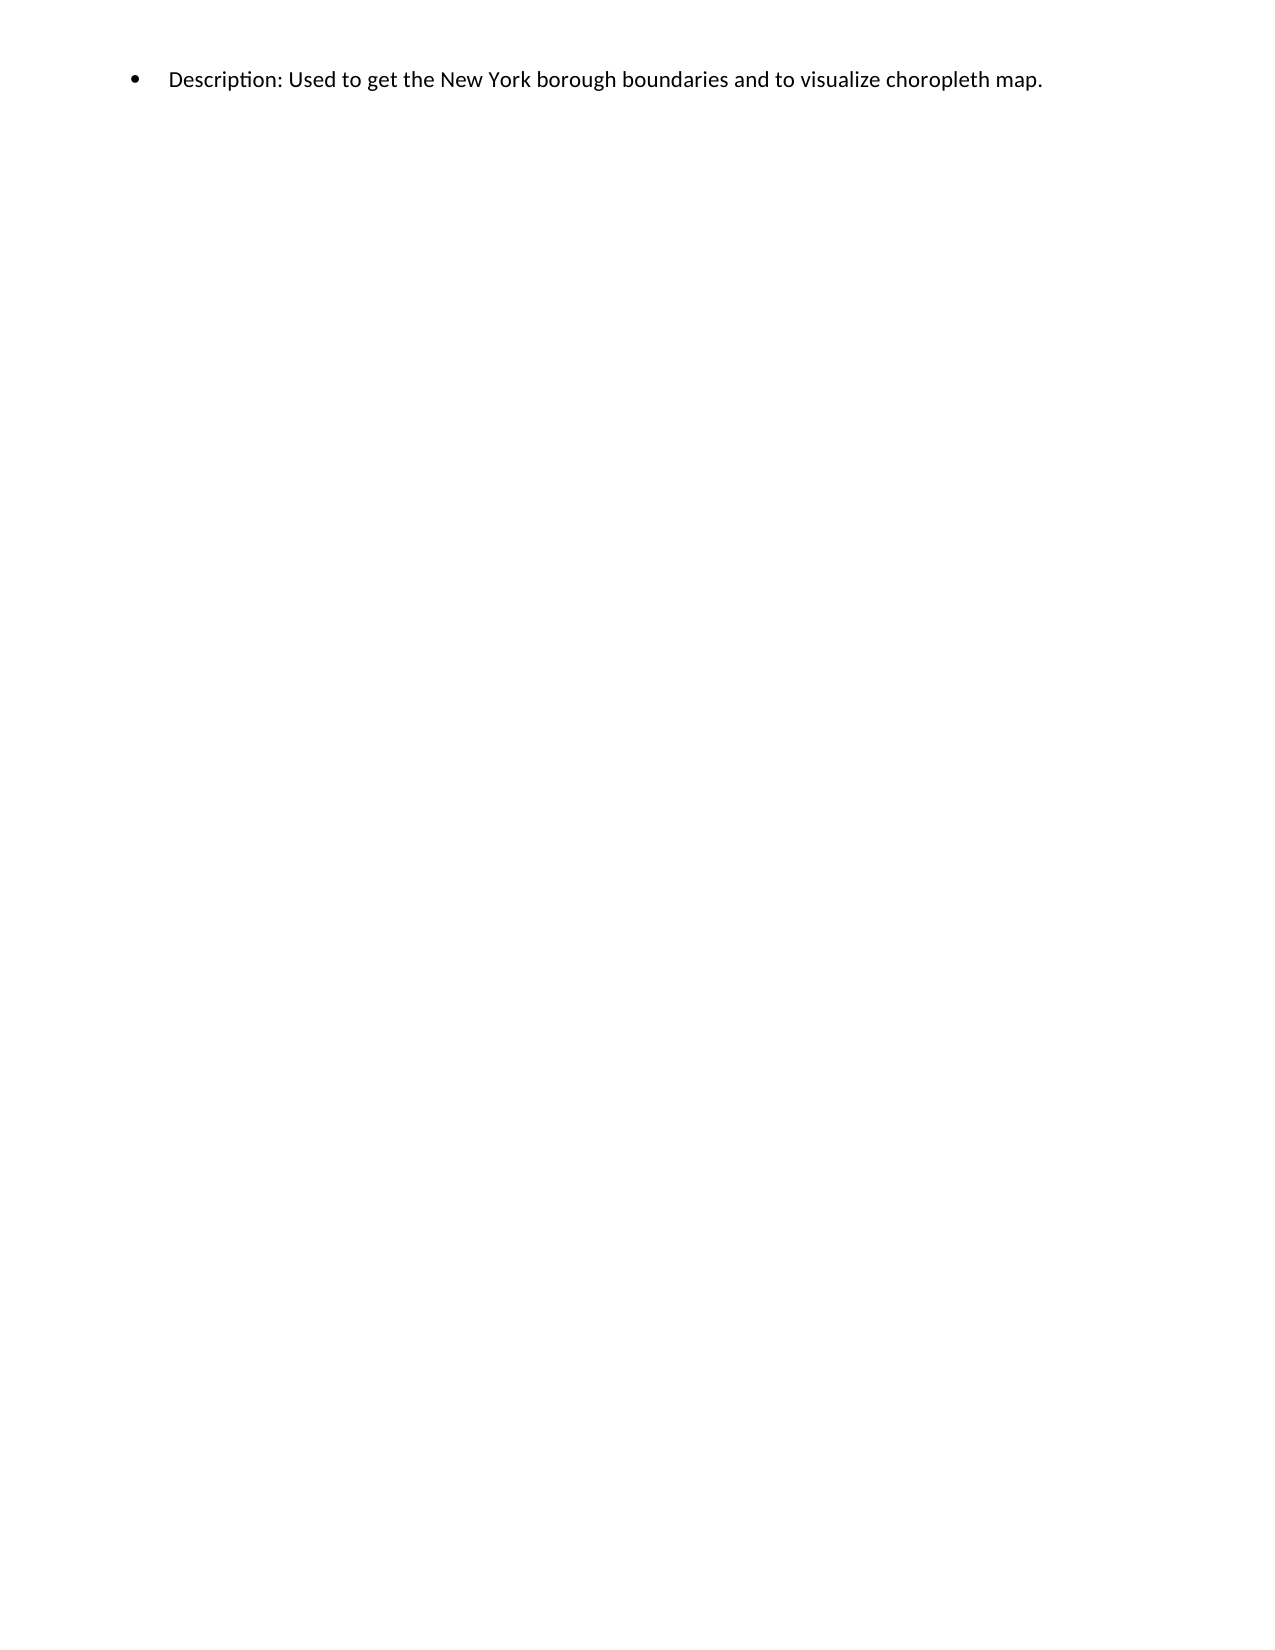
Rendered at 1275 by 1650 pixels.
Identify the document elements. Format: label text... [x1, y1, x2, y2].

list Description: Used to get the New York borough boundaries and to visualize choropleth map. [131, 66, 1200, 94]
